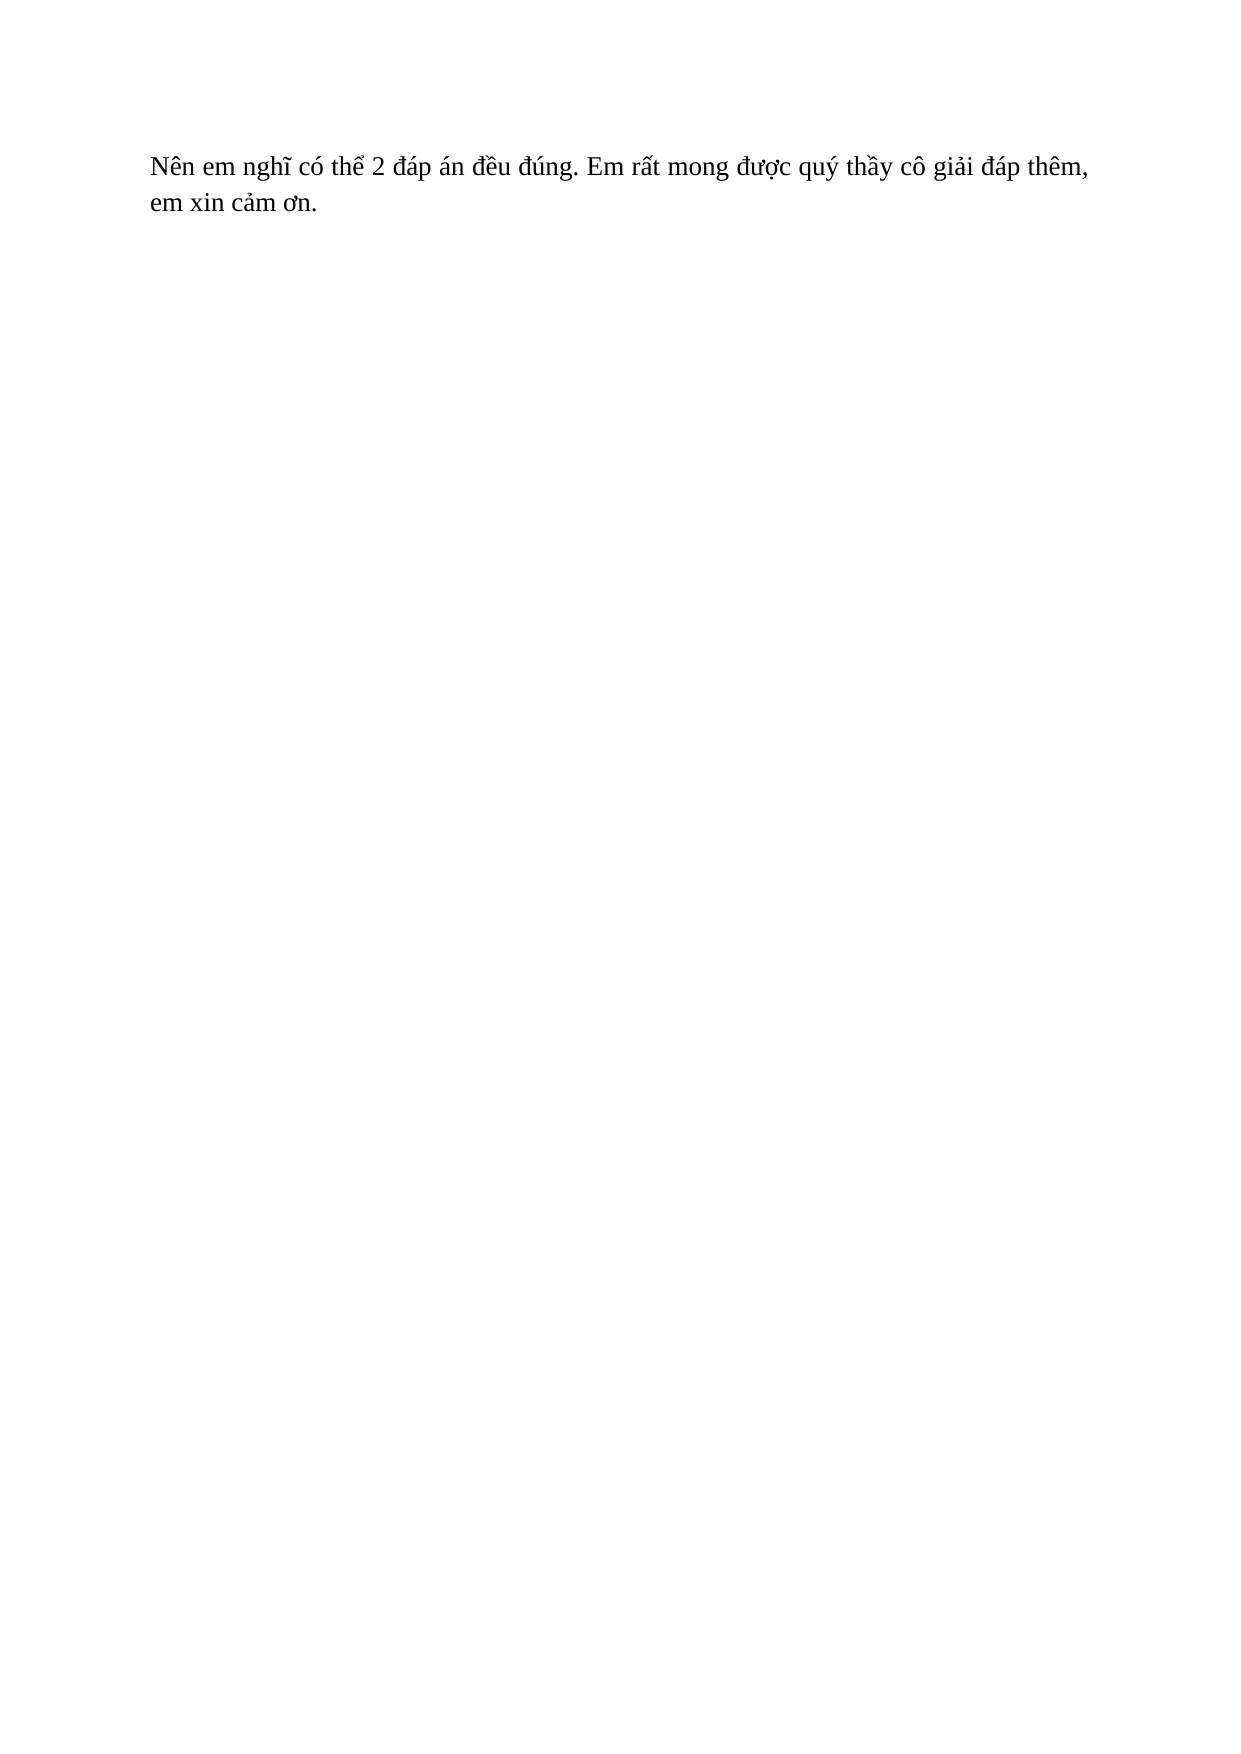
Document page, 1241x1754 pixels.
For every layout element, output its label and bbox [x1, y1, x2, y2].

text [150, 150, 1090, 217]
